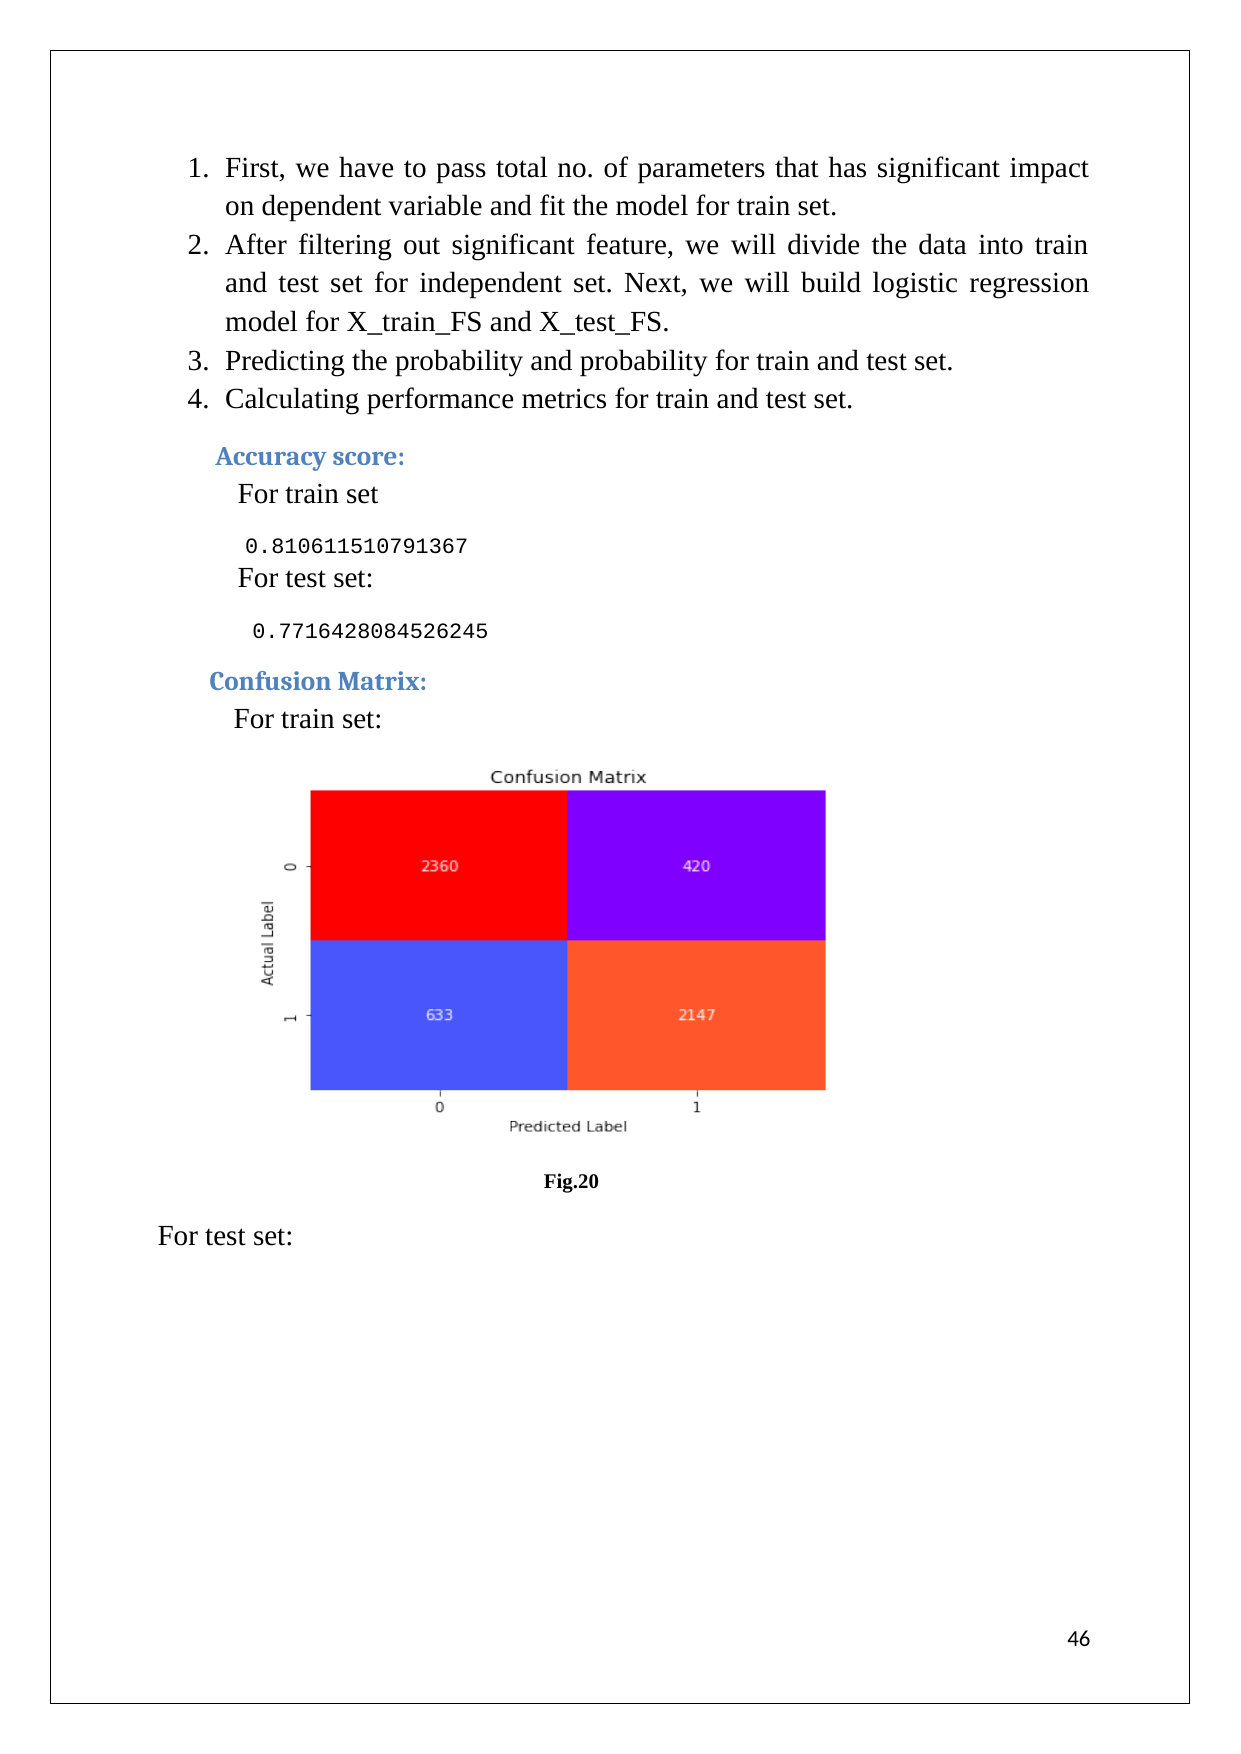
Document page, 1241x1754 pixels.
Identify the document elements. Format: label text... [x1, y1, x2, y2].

list First, we have to pass total no. of parameters that has significant impact on dependent variable and fit the model for train set. [187, 150, 1090, 222]
text For test set: [150, 1218, 1090, 1252]
text For train set: [150, 701, 1090, 735]
list Predicting the probability and probability for train and test set. [187, 343, 1090, 376]
text For train set [150, 476, 1090, 510]
text 0.7716428084526245 [150, 620, 1090, 645]
text 0.810611510791367 [150, 536, 1090, 561]
list After filtering out significant feature, we will divide the data into train and test set for independent set. Next, we will build logistic regression model for X_train_FS and X_test_FS. [187, 227, 1090, 338]
subtitle Confusion Matrix: [150, 666, 1090, 697]
picture [252, 760, 837, 1143]
text Fig.20 [150, 1169, 1090, 1193]
list Calculating performance metrics for train and test set. [187, 381, 1090, 415]
text For test set: [150, 561, 1090, 594]
subtitle Accuracy score: [150, 441, 1090, 472]
